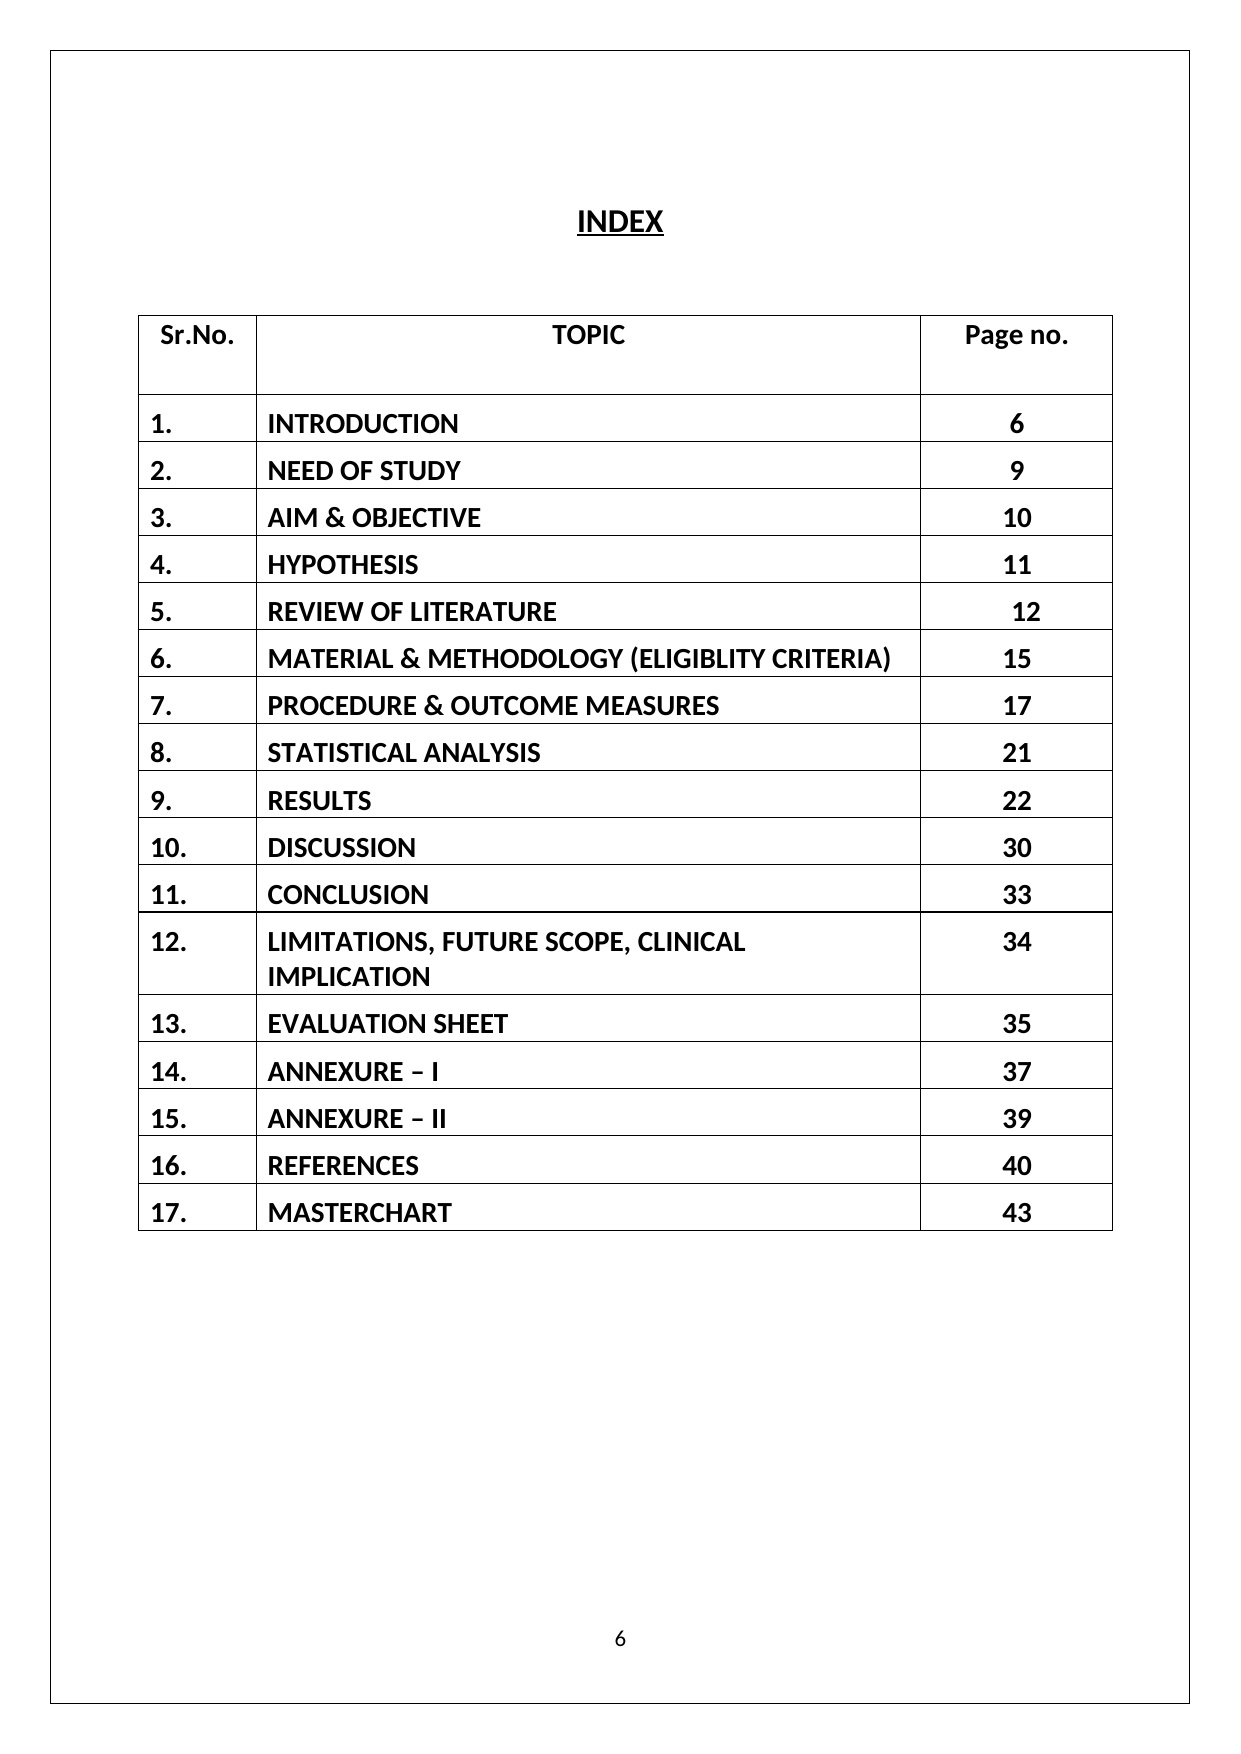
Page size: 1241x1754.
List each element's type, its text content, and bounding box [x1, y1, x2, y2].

table_cell 40 [921, 1136, 1112, 1182]
table_cell LIMITATIONS, FUTURE SCOPE, CLINICAL IMPLICATION [257, 913, 920, 994]
table_cell 10 [921, 489, 1112, 535]
table_cell ANNEXURE – I [257, 1042, 920, 1088]
table_cell 15. [139, 1089, 256, 1135]
table_cell 6. [139, 630, 256, 676]
table_cell STATISTICAL ANALYSIS [257, 724, 920, 770]
table_cell PROCEDURE & OUTCOME MEASURES [257, 677, 920, 723]
table_cell 13. [139, 995, 256, 1041]
table_cell 12 [921, 583, 1112, 629]
table_cell 1. [139, 395, 256, 441]
table_cell 43 [921, 1184, 1112, 1229]
table_cell HYPOTHESIS [257, 536, 920, 582]
table_cell 9. [139, 771, 256, 817]
table_cell 8. [139, 724, 256, 770]
table_cell 37 [921, 1042, 1112, 1088]
table_cell REFERENCES [257, 1136, 920, 1182]
table_cell 34 [921, 913, 1112, 994]
table_cell 22 [921, 771, 1112, 817]
table_cell 3. [139, 489, 256, 535]
table_cell 17 [921, 677, 1112, 723]
table_cell 2. [139, 442, 256, 488]
table_cell ANNEXURE – II [257, 1089, 920, 1135]
table_cell NEED OF STUDY [257, 442, 920, 488]
table_cell CONCLUSION [257, 865, 920, 911]
table_cell MATERIAL & METHODOLOGY (ELIGIBLITY CRITERIA) [257, 630, 920, 676]
table_cell AIM & OBJECTIVE [257, 489, 920, 535]
table_cell 16. [139, 1136, 256, 1182]
table_cell MASTERCHART [257, 1184, 920, 1229]
table_cell 35 [921, 995, 1112, 1041]
table_cell DISCUSSION [257, 818, 920, 864]
text INDEX [150, 199, 1090, 240]
table_cell 21 [921, 724, 1112, 770]
table_cell 6 [921, 395, 1112, 441]
table_cell 15 [921, 630, 1112, 676]
table_header TOPIC [257, 316, 920, 393]
table_cell EVALUATION SHEET [257, 995, 920, 1041]
table_cell 30 [921, 818, 1112, 864]
table_cell 39 [921, 1089, 1112, 1135]
table_cell 4. [139, 536, 256, 582]
table_cell 5. [139, 583, 256, 629]
table_cell 14. [139, 1042, 256, 1088]
table_header Page no. [921, 316, 1112, 393]
table_cell 10. [139, 818, 256, 864]
table_cell 11 [921, 536, 1112, 582]
table_cell 33 [921, 865, 1112, 911]
table_cell INTRODUCTION [257, 395, 920, 441]
table_cell 7. [139, 677, 256, 723]
table_cell 11. [139, 865, 256, 911]
table_cell 17. [139, 1184, 256, 1229]
table_cell 9 [921, 442, 1112, 488]
table_cell RESULTS [257, 771, 920, 817]
table_cell 12. [139, 913, 256, 994]
table_header Sr.No. [139, 316, 256, 393]
table_cell REVIEW OF LITERATURE [257, 583, 920, 629]
